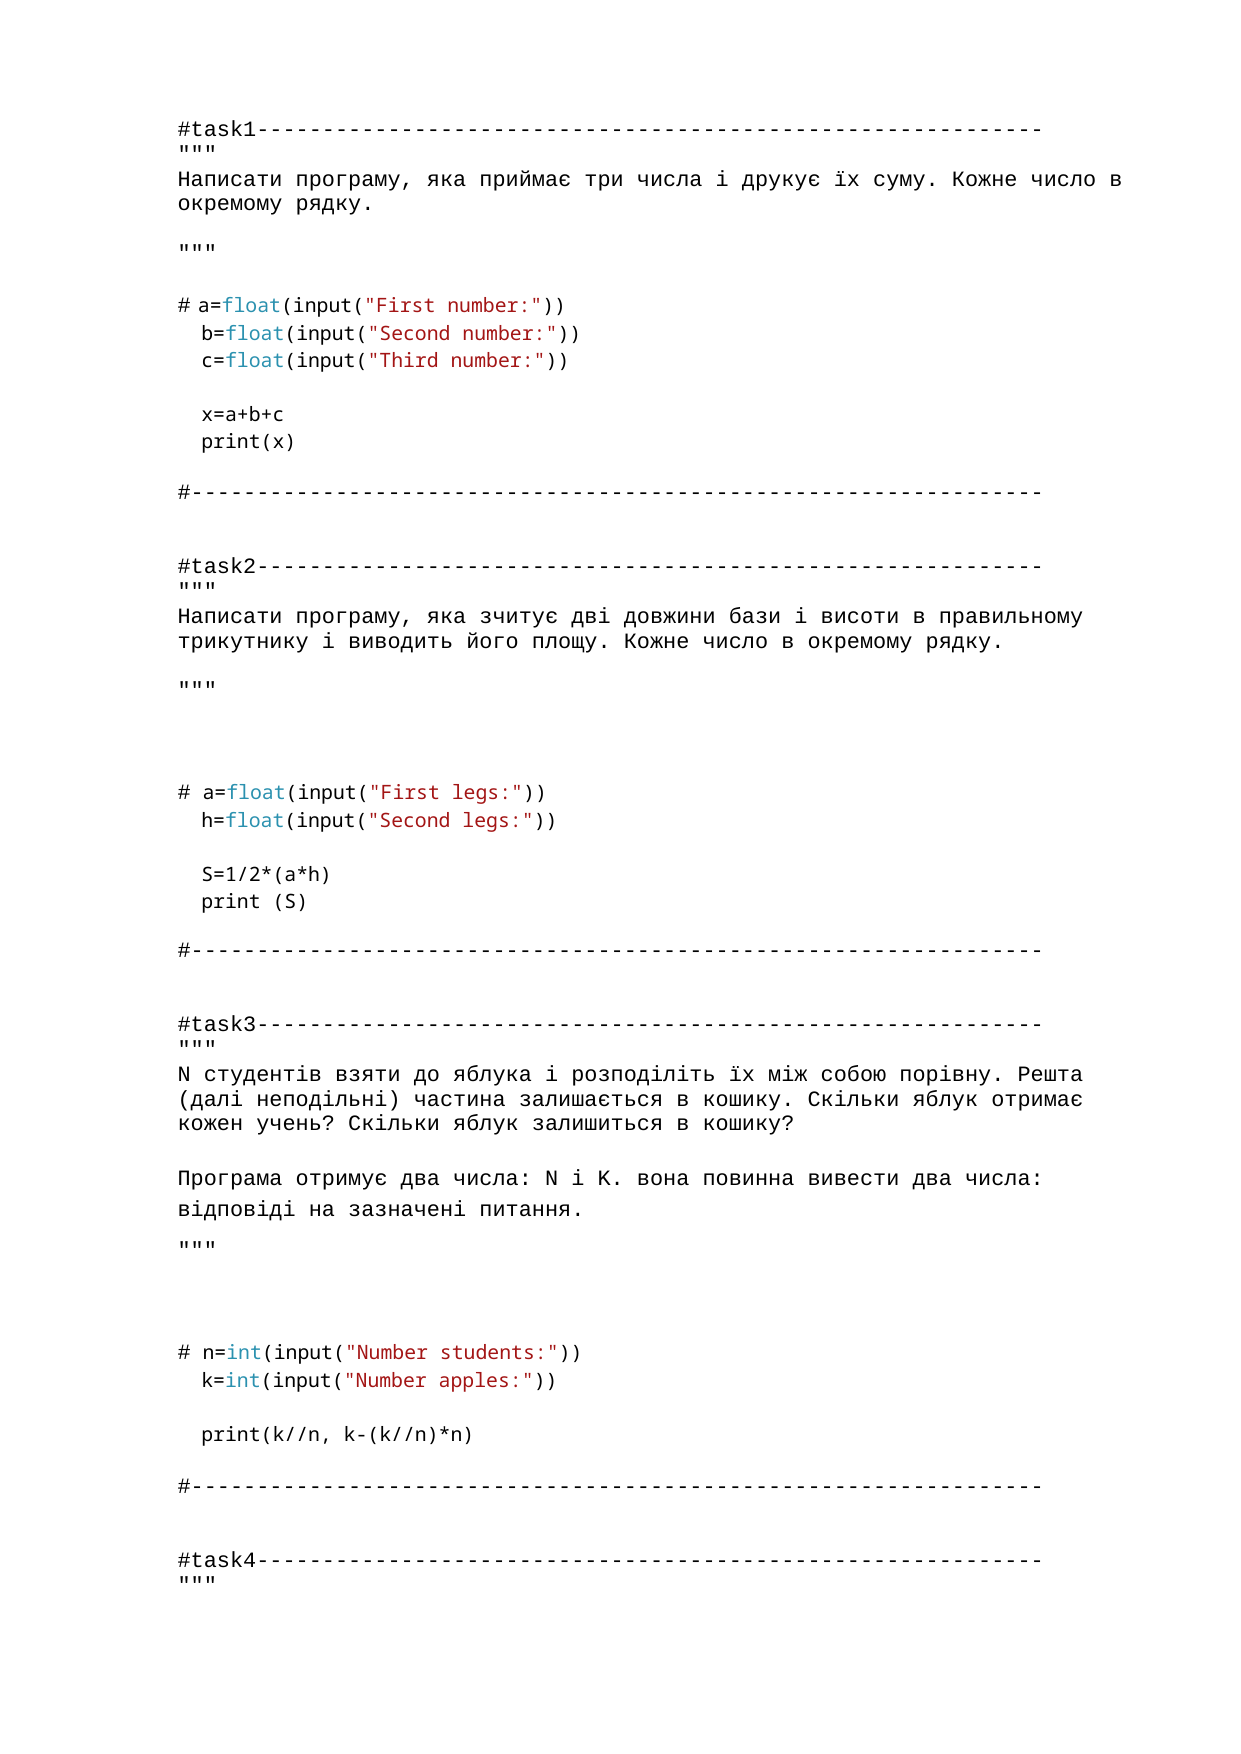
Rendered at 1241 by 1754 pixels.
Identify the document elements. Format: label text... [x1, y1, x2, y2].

text """ [177, 1239, 1152, 1264]
text print(k//n, k-(k//n)*n) [177, 1420, 1152, 1447]
text """ [177, 1574, 1152, 1599]
text # a=float(input("First legs:")) [177, 779, 1152, 806]
text #task4------------------------------------------------------------ [177, 1549, 1152, 1574]
text print (S) [177, 887, 1152, 914]
text N студентів взяти до яблука і розподіліть їх між собою порівну. Решта (далі неподільні) частина залишається в кошику. Скільки яблук отримає кожен учень? Скільки яблук залишиться в кошику? [794, 1063, 1152, 1137]
text S=1/2*(a*h) [177, 860, 1152, 887]
text Написати програму, яка приймає три числа і друкує їх суму. Кожне число в окремому рядку. [177, 168, 1152, 217]
text k=int(input("Number apples:")) [177, 1366, 1152, 1393]
text c=float(input("Third number:")) [177, 346, 1152, 373]
text """ [177, 679, 1152, 704]
text """ [177, 143, 1152, 168]
text #----------------------------------------------------------------- [177, 939, 1152, 964]
text #task1------------------------------------------------------------ [177, 118, 1152, 143]
text """ [177, 1038, 1152, 1063]
text # a=float(input("First number:")) [177, 292, 1152, 319]
text # n=int(input("Number students:")) [177, 1338, 1152, 1366]
text """ [177, 580, 1152, 605]
text #----------------------------------------------------------------- [177, 1475, 1152, 1499]
text h=float(input("Second legs:")) [177, 806, 1152, 833]
text #task2------------------------------------------------------------ [177, 556, 1152, 580]
text x=a+b+c [177, 400, 1152, 427]
text #task3------------------------------------------------------------ [177, 1013, 1152, 1038]
text """ [177, 242, 1152, 267]
text print(x) [177, 427, 1152, 454]
text #----------------------------------------------------------------- [177, 481, 1152, 506]
text Програма отримує два числа: N і K. вона повинна вивести два числа: відповіді на зазначені питання. [177, 1161, 1152, 1223]
text b=float(input("Second number:")) [177, 319, 1152, 346]
